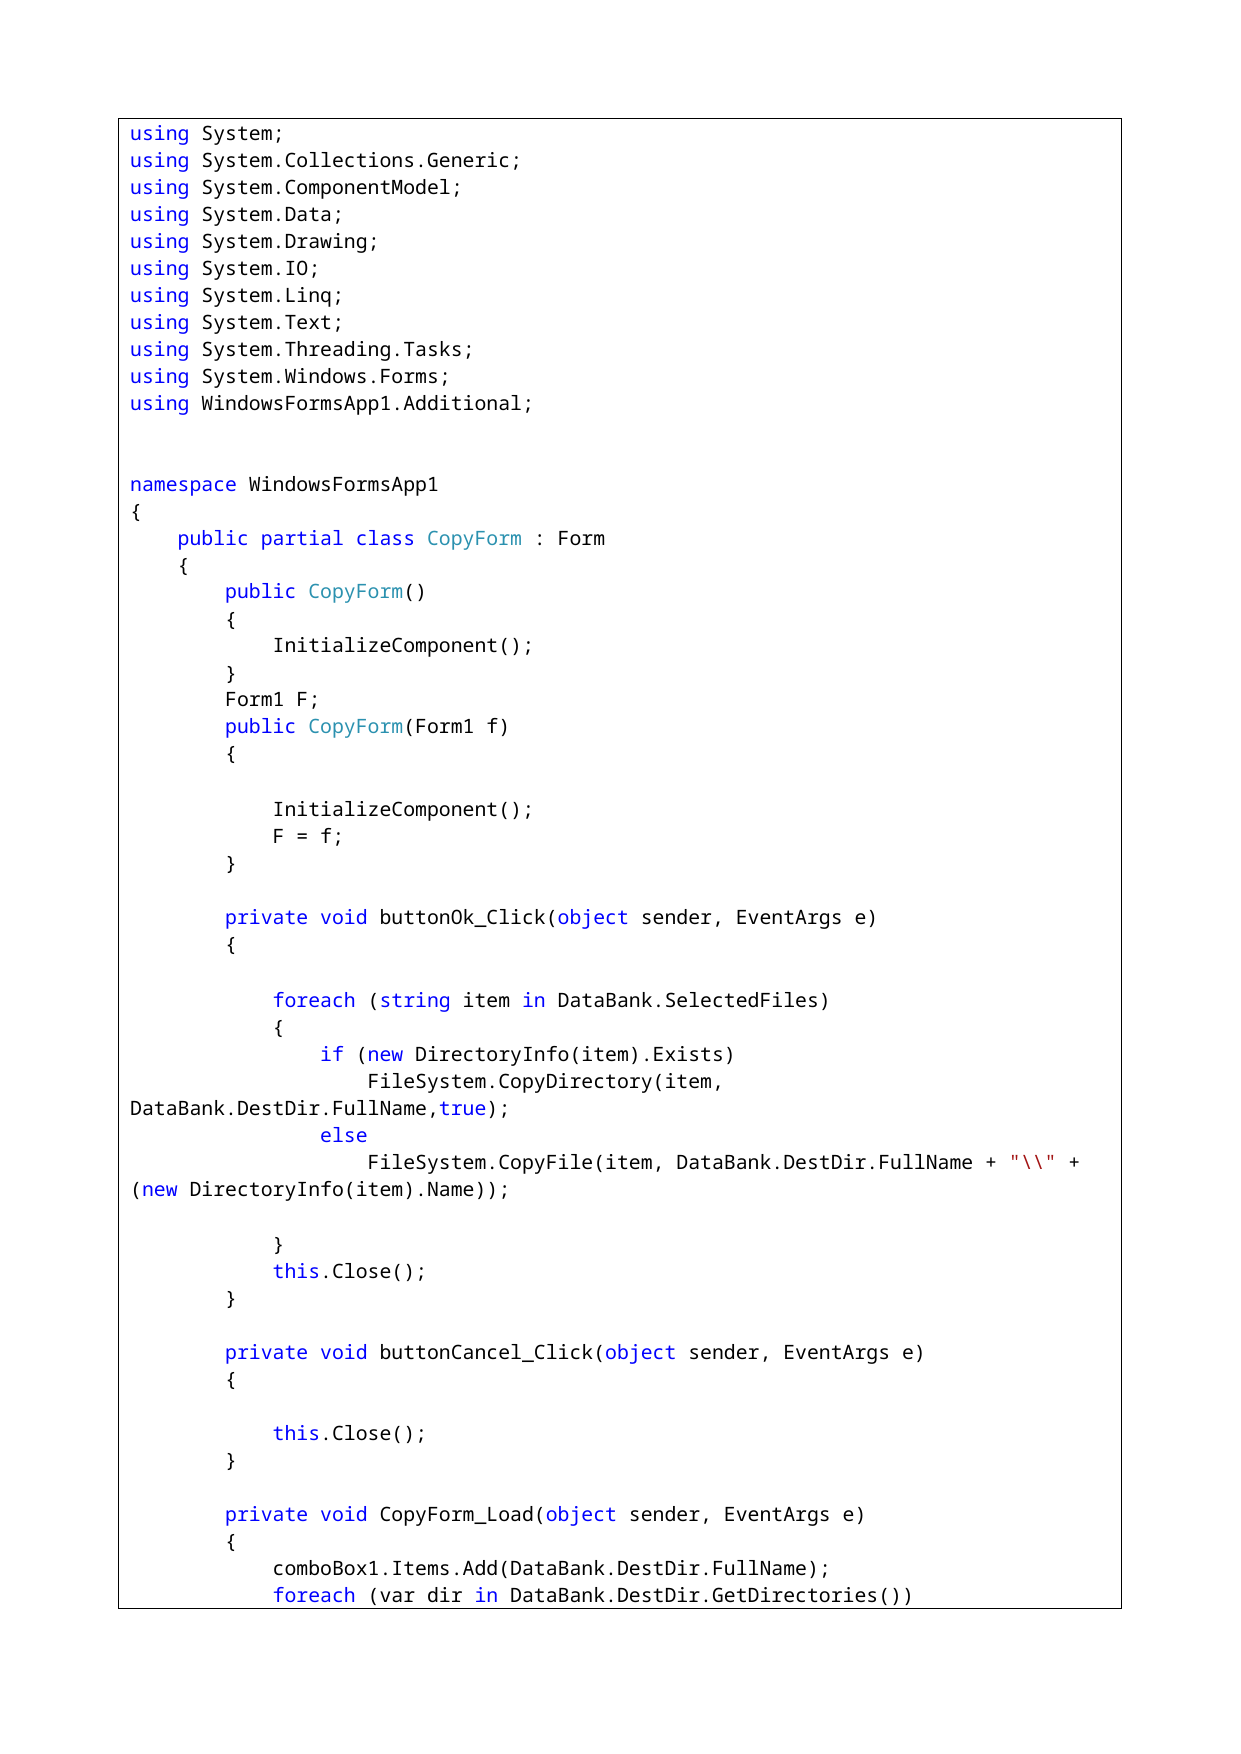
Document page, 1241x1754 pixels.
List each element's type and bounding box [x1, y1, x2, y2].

table_header [119, 119, 1121, 1608]
